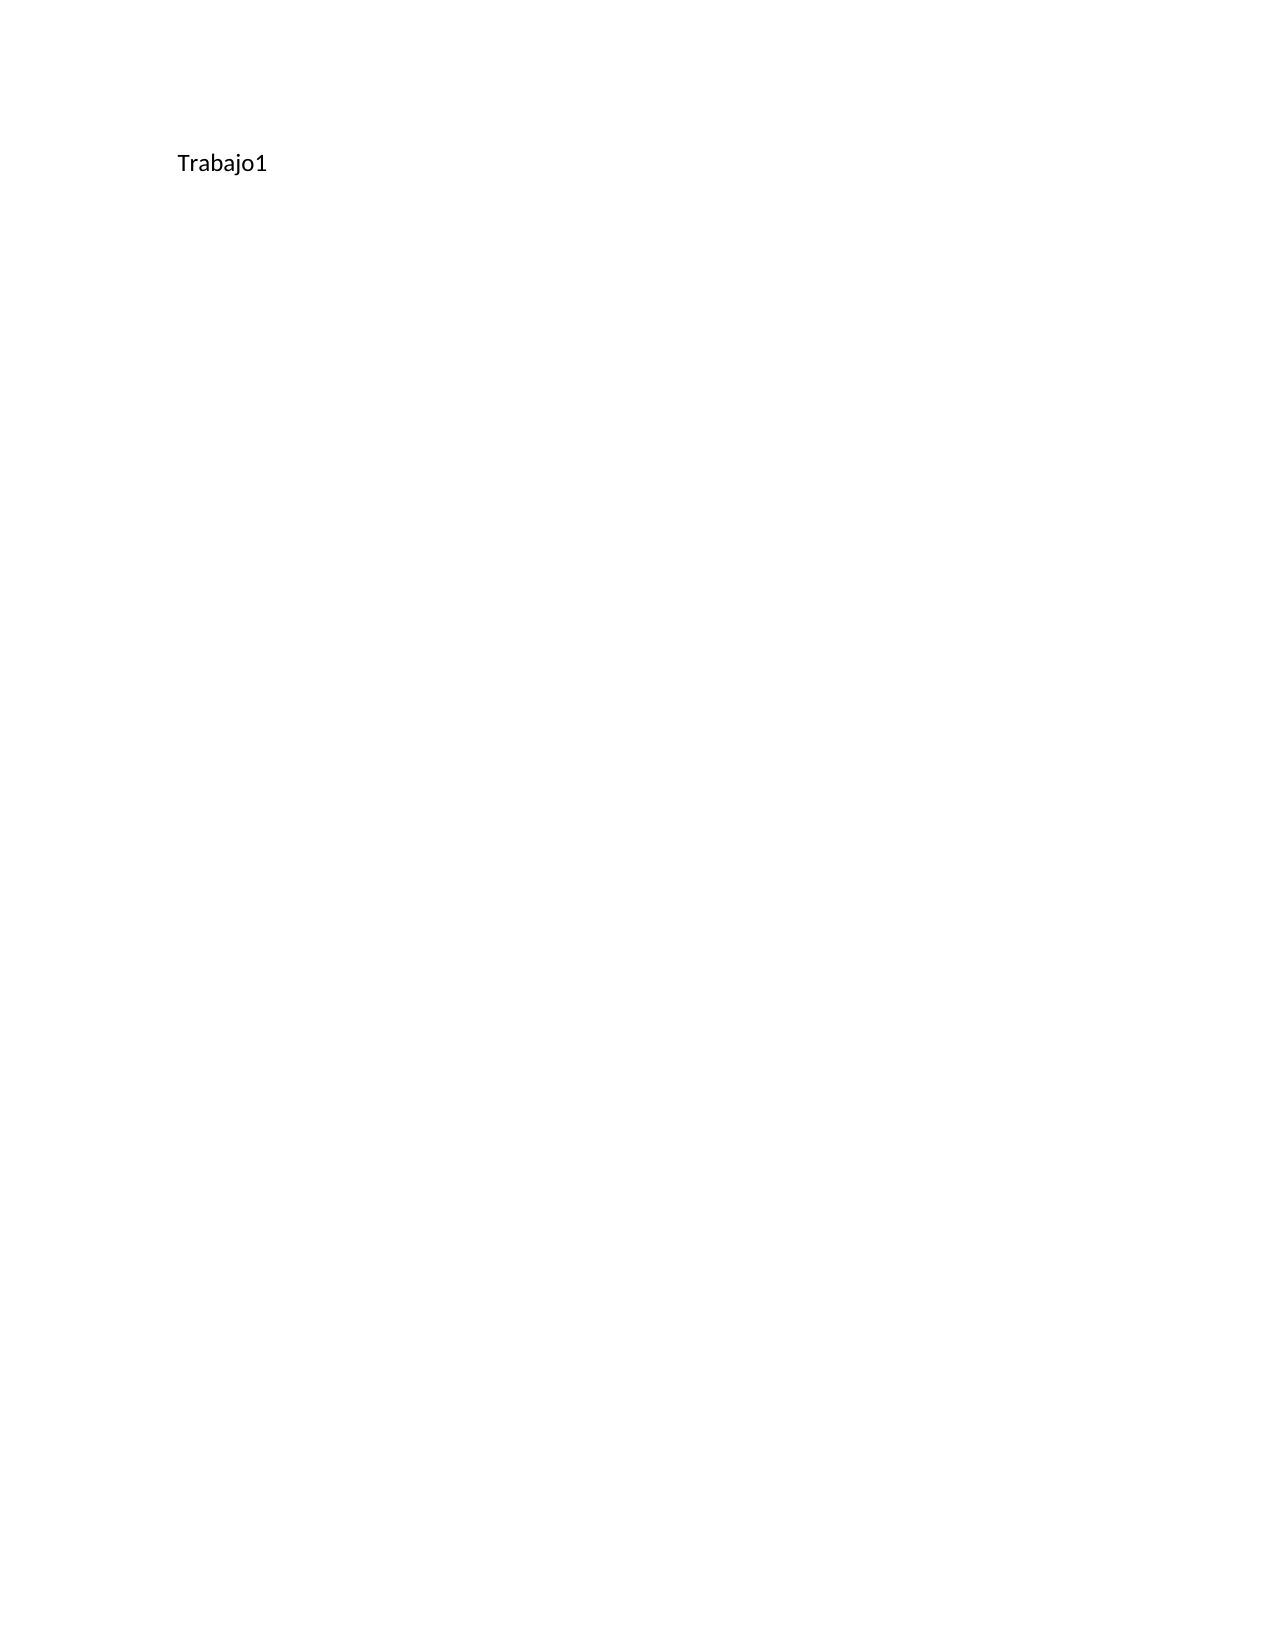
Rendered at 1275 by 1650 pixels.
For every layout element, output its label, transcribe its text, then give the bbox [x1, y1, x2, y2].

text Trabajo1 [177, 148, 1098, 178]
